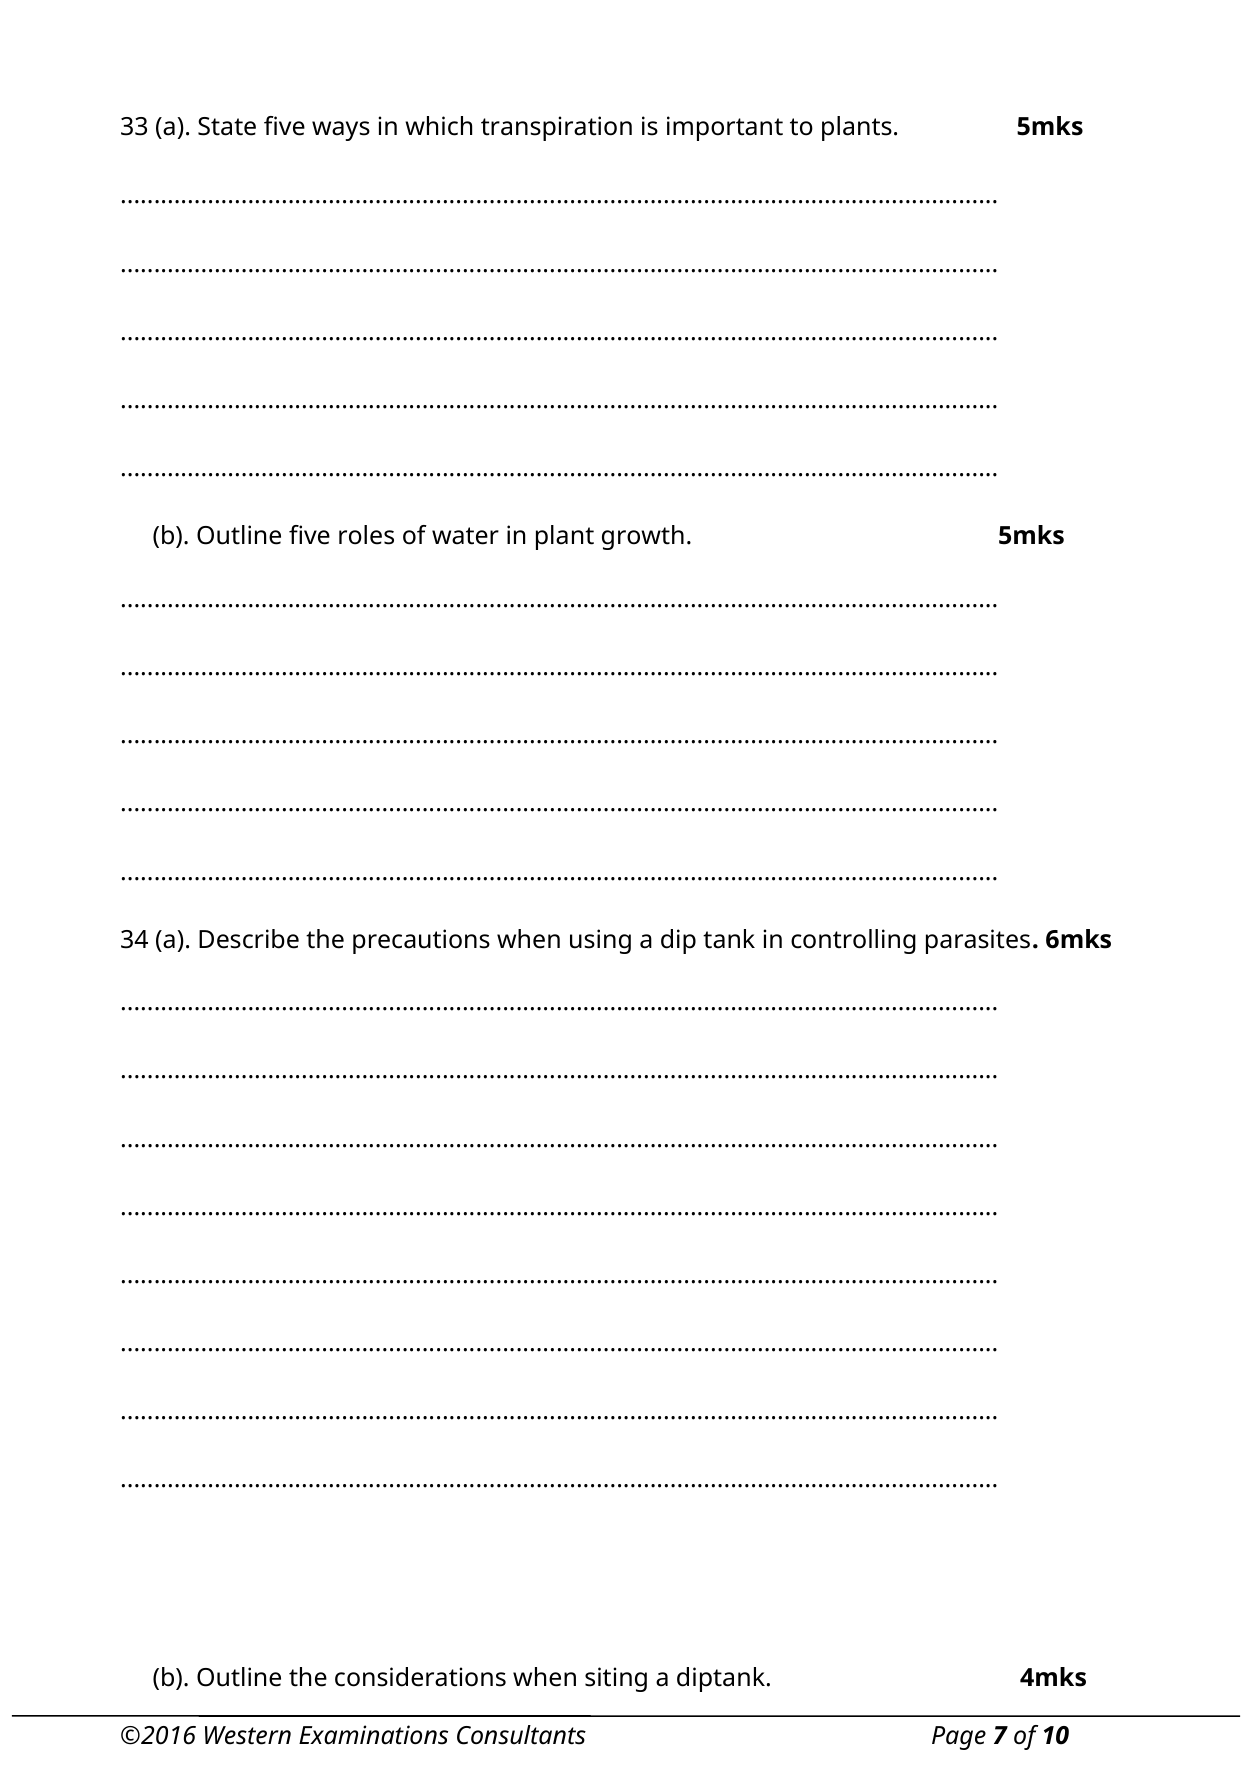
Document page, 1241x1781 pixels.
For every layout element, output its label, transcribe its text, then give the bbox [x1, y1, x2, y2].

text 34 (a). Describe the precautions when using a dip tank in controlling parasites. 6mks [120, 921, 1174, 955]
text ................................................................................................................................... [120, 313, 1174, 347]
text ................................................................................................................................... [120, 245, 1174, 279]
text ................................................................................................................................... [120, 1120, 1174, 1154]
text 33 (a). State five ways in which transpiration is important to plants. 5mks [120, 109, 1174, 143]
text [120, 177, 1174, 211]
text ................................................................................................................................... [120, 649, 1174, 683]
text ................................................................................................................................... [120, 1325, 1174, 1359]
text ................................................................................................................................... [120, 853, 1174, 887]
text (b). Outline five roles of water in plant growth. 5mks [120, 518, 1174, 552]
text ................................................................................................................................... [120, 382, 1174, 416]
text ................................................................................................................................... [120, 785, 1174, 819]
text ................................................................................................................................... [120, 450, 1174, 484]
text ................................................................................................................................... [120, 1461, 1174, 1495]
text ................................................................................................................................... [120, 984, 1174, 1018]
text ................................................................................................................................... [120, 717, 1174, 751]
text ................................................................................................................................... [120, 1052, 1174, 1086]
text ................................................................................................................................... [120, 1257, 1174, 1291]
text ................................................................................................................................... [120, 581, 1174, 615]
text ................................................................................................................................... [120, 1393, 1174, 1427]
text (b). Outline the considerations when siting a diptank. 4mks [120, 1660, 1174, 1694]
text ................................................................................................................................... [120, 1188, 1174, 1222]
